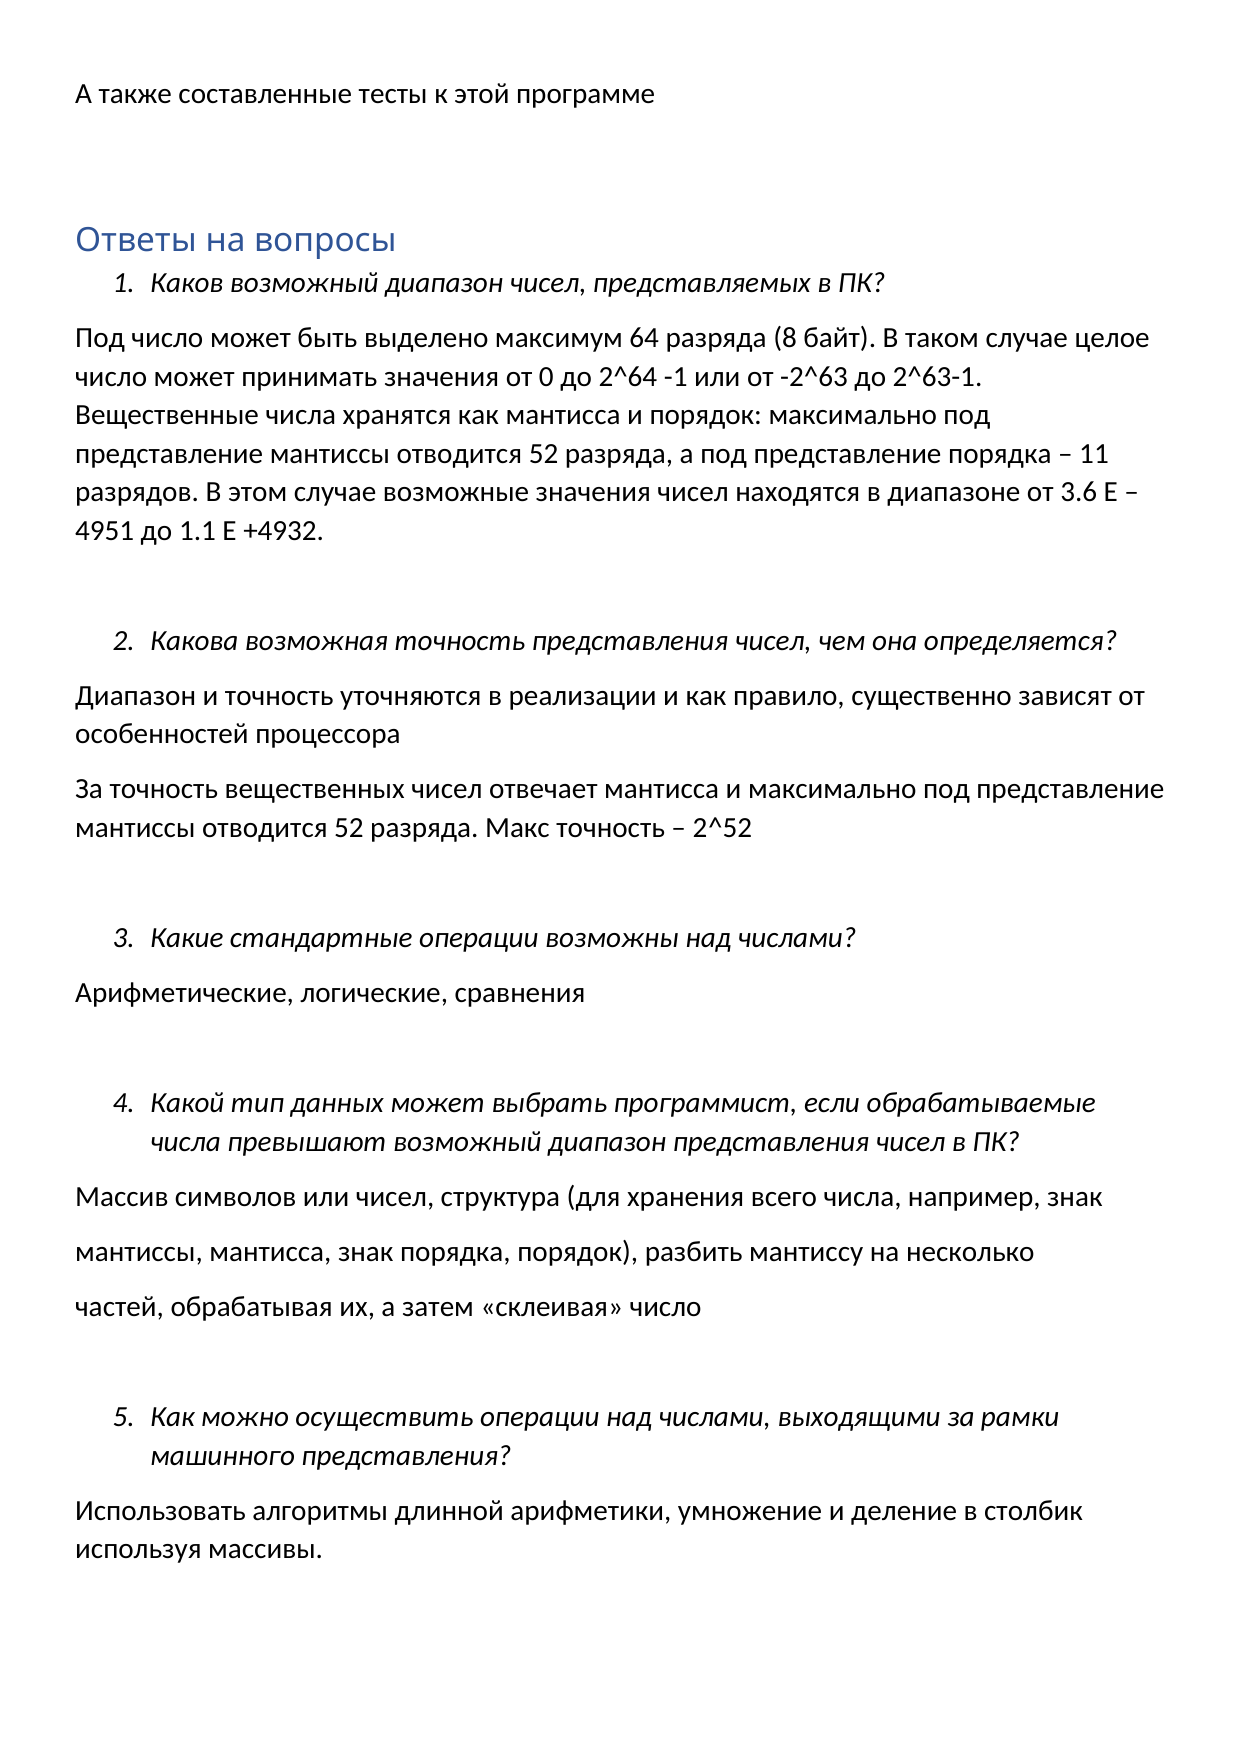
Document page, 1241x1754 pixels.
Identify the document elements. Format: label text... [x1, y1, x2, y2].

text За точность вещественных чисел отвечает мантисса и максимально под представление мантиссы отводится 52 разряда. Макс точность – 2^52 [75, 770, 1165, 844]
text А также составленные тесты к этой программе [75, 75, 1165, 111]
text Арифметические, логические, сравнения [75, 974, 1165, 1010]
text Массив символов или чисел, структура (для хранения всего числа, например, знак [75, 1178, 1165, 1213]
list Каков возможный диапазон чисел, представляемых в ПК? [112, 264, 1165, 300]
text Диапазон и точность уточняются в реализации и как правило, существенно зависят от особенностей процессора [75, 677, 1165, 751]
text частей, обрабатывая их, а затем «склеивая» число [75, 1288, 1165, 1324]
text мантиссы, мантисса, знак порядка, порядок), разбить мантиссу на несколько [75, 1233, 1165, 1269]
text Использовать алгоритмы длинной арифметики, умножение и деление в столбик используя массивы. [75, 1492, 1165, 1566]
list Какова возможная точность представления чисел, чем она определяется? [112, 622, 1165, 657]
list Какой тип данных может выбрать программист, если обрабатываемые числа превышают возможный диапазон представления чисел в ПК? [112, 1084, 1165, 1158]
text Под число может быть выделено максимум 64 разряда (8 байт). В таком случае целое число может принимать значения от 0 до 2^64 -1 или от -2^63 до 2^63-1. Вещественные числа хранятся как мантисса и порядок: максимально под представление мантиссы отводится 52 разряда, а под представление порядка – 11 разрядов. В этом случае возможные значения чисел находятся в диапазоне от 3.6 E –4951 до 1.1 E +4932. [75, 319, 1165, 547]
subtitle Ответы на вопросы [75, 215, 1165, 261]
list Какие стандартные операции возможны над числами? [112, 919, 1165, 955]
list Как можно осуществить операции над числами, выходящими за рамки машинного представления? [112, 1398, 1165, 1472]
